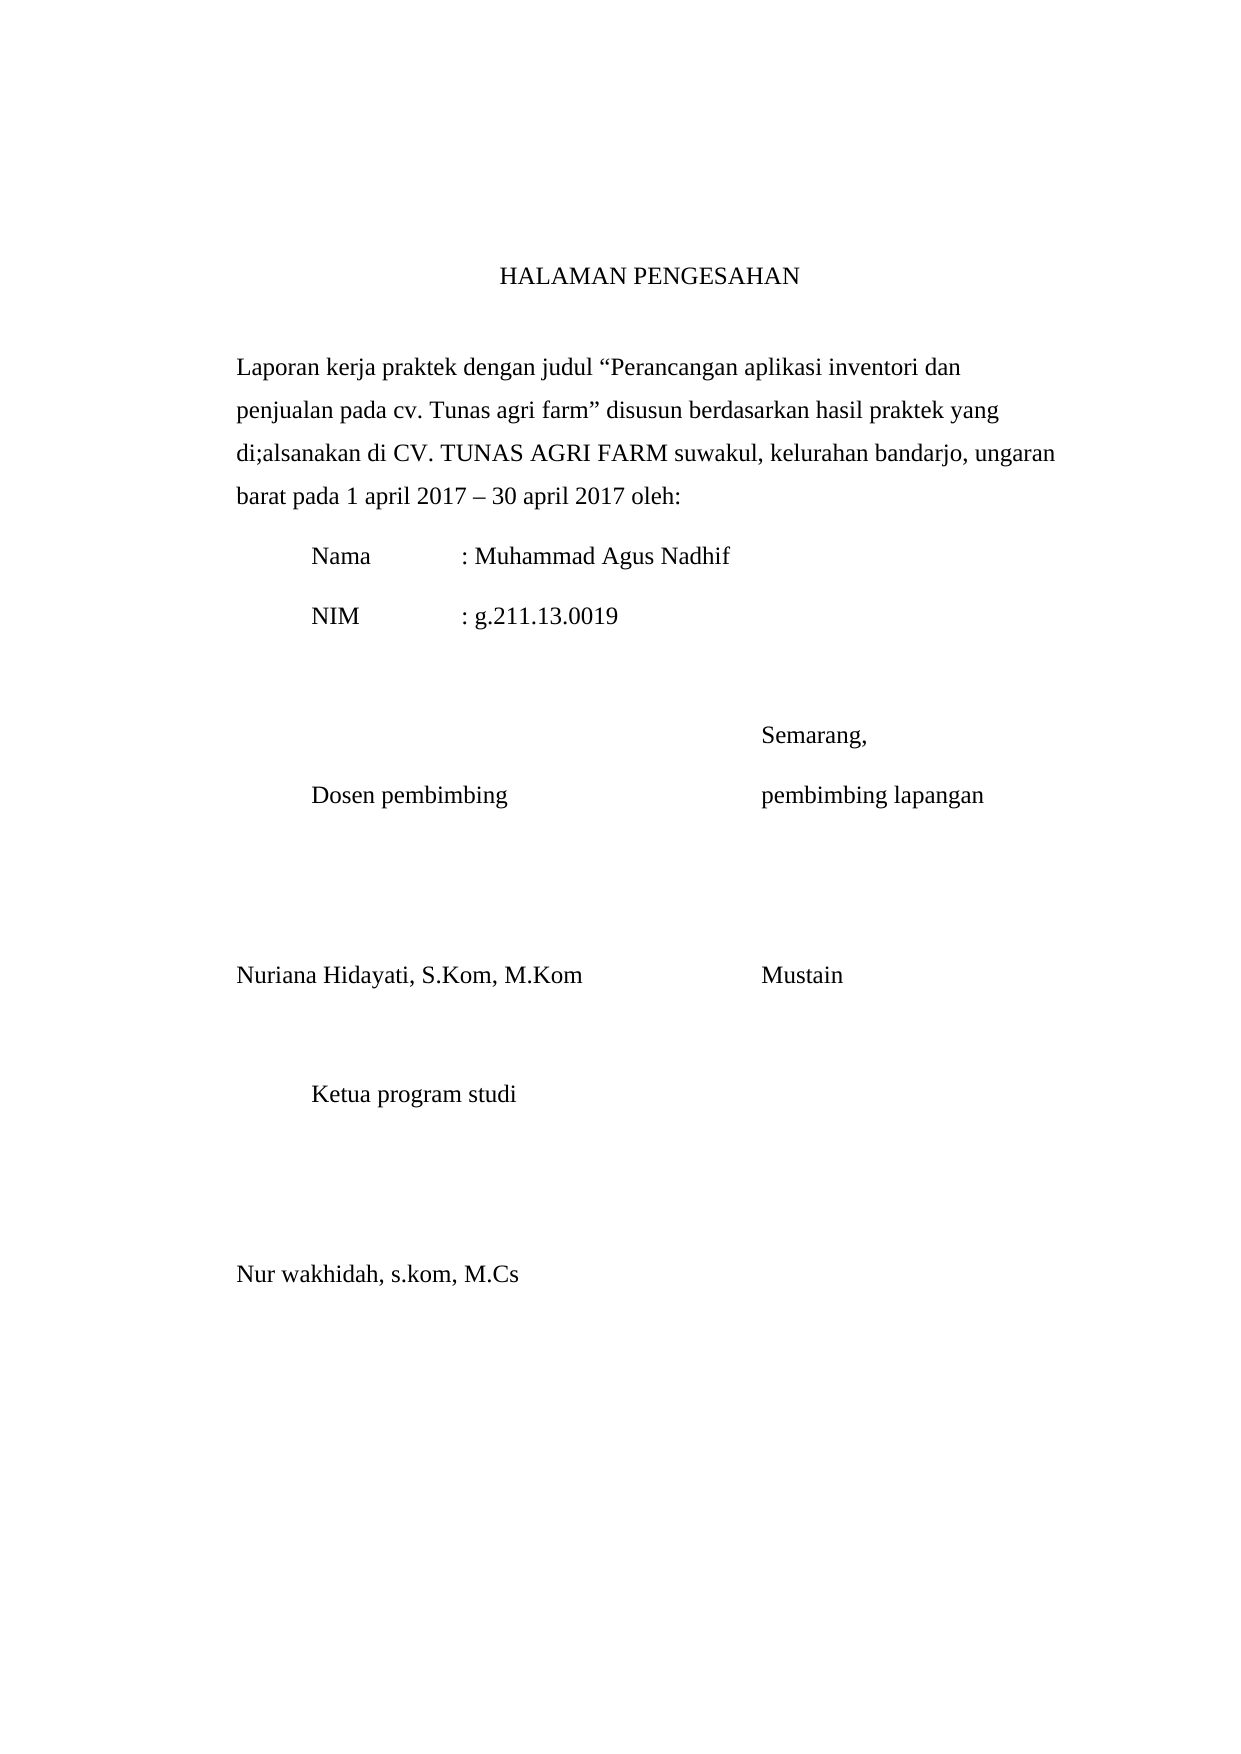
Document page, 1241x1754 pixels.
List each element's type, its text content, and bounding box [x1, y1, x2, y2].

text Dosen pembimbing pembimbing lapangan [236, 780, 1063, 809]
text Semarang, [761, 721, 1063, 749]
text Laporan kerja praktek dengan judul “Perancangan aplikasi inventori dan penjualan pada cv. Tunas agri farm” disusun berdasarkan hasil praktek yang di;alsanakan di CV. TUNAS AGRI FARM suwakul, kelurahan bandarjo, ungaran barat pada 1 april 2017 – 30 april 2017 oleh: [236, 352, 1063, 510]
text Nur wakhidah, s.kom, M.Cs [236, 1259, 1063, 1287]
subtitle HALAMAN PENGESAHAN [236, 261, 1063, 290]
text NIM : g.211.13.0019 [236, 601, 1063, 630]
text Nuriana Hidayati, S.Kom, M.Kom Mustain [236, 960, 1063, 988]
text Ketua program studi [236, 1079, 1063, 1108]
text Nama : Muhammad Agus Nadhif [236, 541, 1063, 570]
